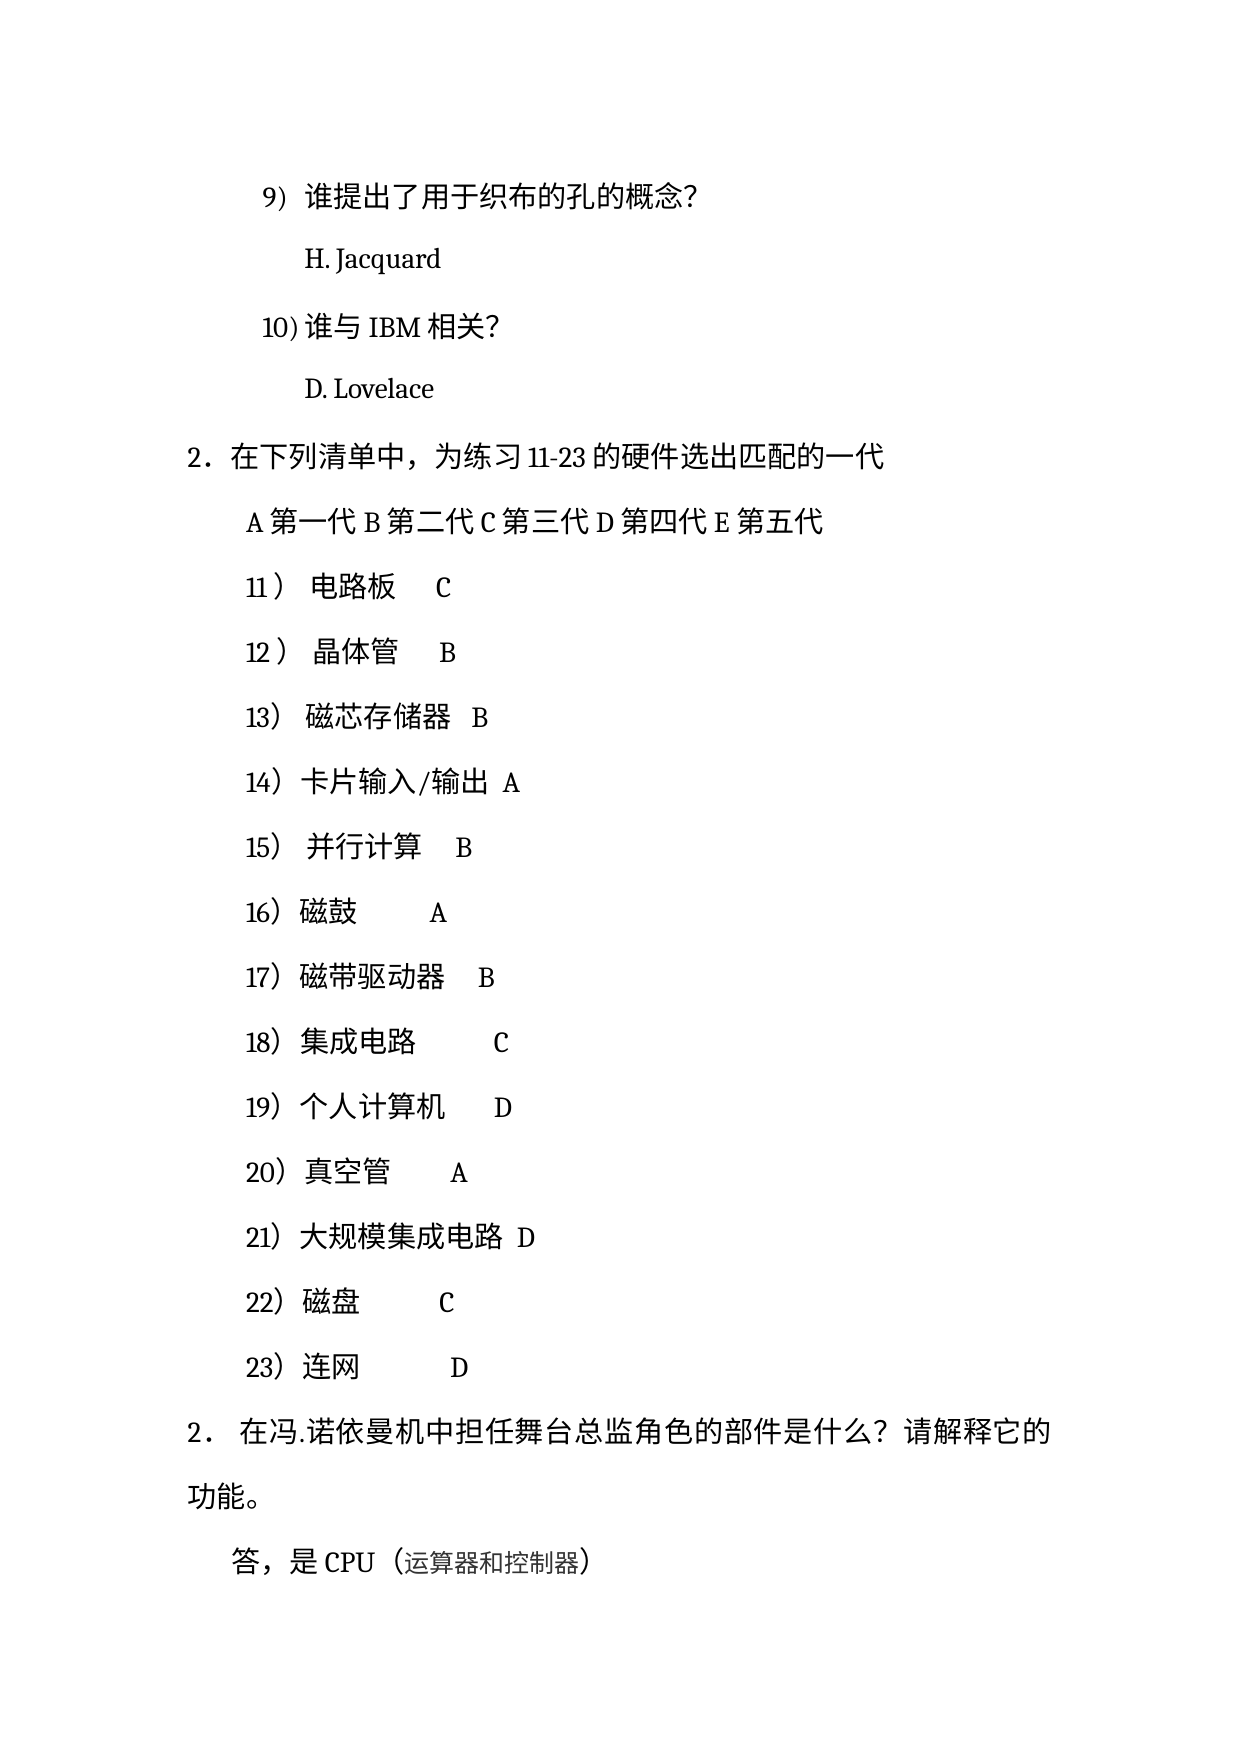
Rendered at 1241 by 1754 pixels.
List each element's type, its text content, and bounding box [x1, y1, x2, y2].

text 答，是CPU（运算器和控制器） [187, 1527, 1053, 1592]
text 20）真空管 A [187, 1137, 1053, 1202]
text 12 ） 晶体管 B [187, 617, 1053, 682]
text 11 ） 电路板 C [187, 552, 1053, 617]
text 22）磁盘 C [187, 1267, 1053, 1332]
text 13） 磁芯存储器 B [187, 682, 1053, 747]
list 谁提出了用于织布的孔的概念？ [262, 162, 1053, 227]
text 2． 在冯.诺依曼机中担任舞台总监角色的部件是什么？请解释它的功能。 [187, 1397, 1053, 1527]
text 23）连网 D [187, 1332, 1053, 1397]
list D. Lovelace [304, 357, 1053, 422]
text 21）大规模集成电路 D [187, 1202, 1053, 1267]
text 16）磁鼓 A [187, 877, 1053, 942]
list H. Jacquard [304, 227, 1053, 292]
text 2．在下列清单中，为练习11-23 的硬件选出匹配的一代 [187, 422, 1053, 487]
text 14）卡片输入/输出 A [187, 747, 1053, 812]
text 17）磁带驱动器 B [187, 942, 1053, 1007]
text 18）集成电路 C [187, 1007, 1053, 1072]
text 15） 并行计算 B [187, 812, 1053, 877]
text 19）个人计算机 D [187, 1072, 1053, 1137]
list 谁与IBM相关？ [262, 292, 1053, 357]
text A第一代 B 第二代 C第三代 D第四代 E 第五代 [187, 487, 1053, 552]
